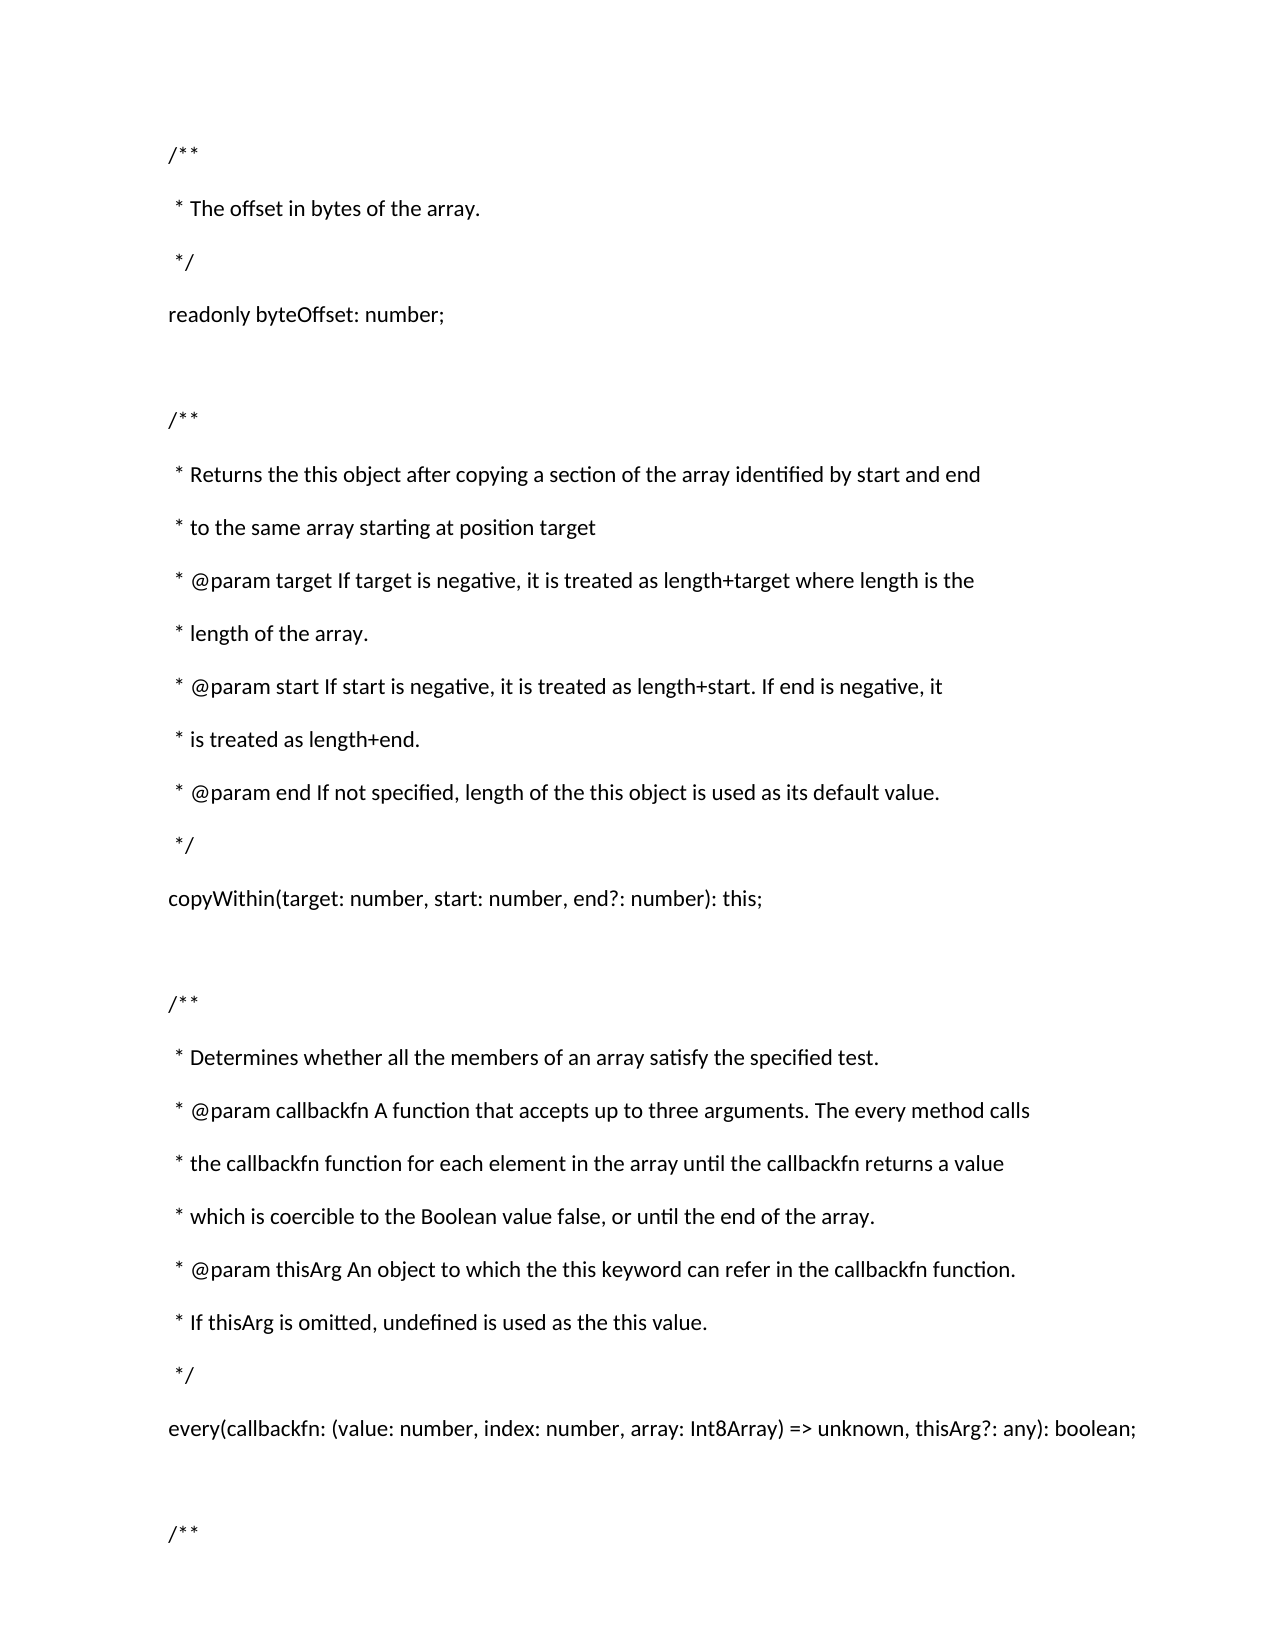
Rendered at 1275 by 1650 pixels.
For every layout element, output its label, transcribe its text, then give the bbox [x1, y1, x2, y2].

text */ [148, 831, 1186, 859]
text * Determines whether all the members of an array satisfy the specified test. [148, 1043, 1186, 1071]
text * @param thisArg An object to which the this keyword can refer in the callbackfn function. [148, 1255, 1186, 1283]
text * @param start If start is negative, it is treated as length+start. If end is negative, it [148, 672, 1186, 700]
text */ [148, 1361, 1186, 1389]
text copyWithin(target: number, start: number, end?: number): this; [148, 884, 1186, 912]
text * Returns the this object after copying a section of the array identified by start and end [148, 460, 1186, 488]
text /** [148, 407, 1186, 435]
text * If thisArg is omitted, undefined is used as the this value. [148, 1308, 1186, 1336]
text * which is coercible to the Boolean value false, or until the end of the array. [148, 1202, 1186, 1230]
text * the callbackfn function for each element in the array until the callbackfn returns a value [148, 1149, 1186, 1177]
text * @param target If target is negative, it is treated as length+target where length is the [148, 566, 1186, 594]
text /** [148, 1520, 1186, 1548]
text */ [148, 248, 1186, 276]
text /** [148, 142, 1186, 169]
text * @param callbackfn A function that accepts up to three arguments. The every method calls [148, 1096, 1186, 1124]
text * to the same array starting at position target [148, 513, 1186, 541]
text * The offset in bytes of the array. [148, 194, 1186, 223]
text * @param end If not specified, length of the this object is used as its default value. [148, 778, 1186, 806]
text readonly byteOffset: number; [148, 301, 1186, 329]
text * is treated as length+end. [148, 725, 1186, 753]
text every(callbackfn: (value: number, index: number, array: Int8Array) => unknown, thisArg?: any): boolean; [148, 1414, 1186, 1442]
text * length of the array. [148, 619, 1186, 647]
text /** [148, 990, 1186, 1018]
